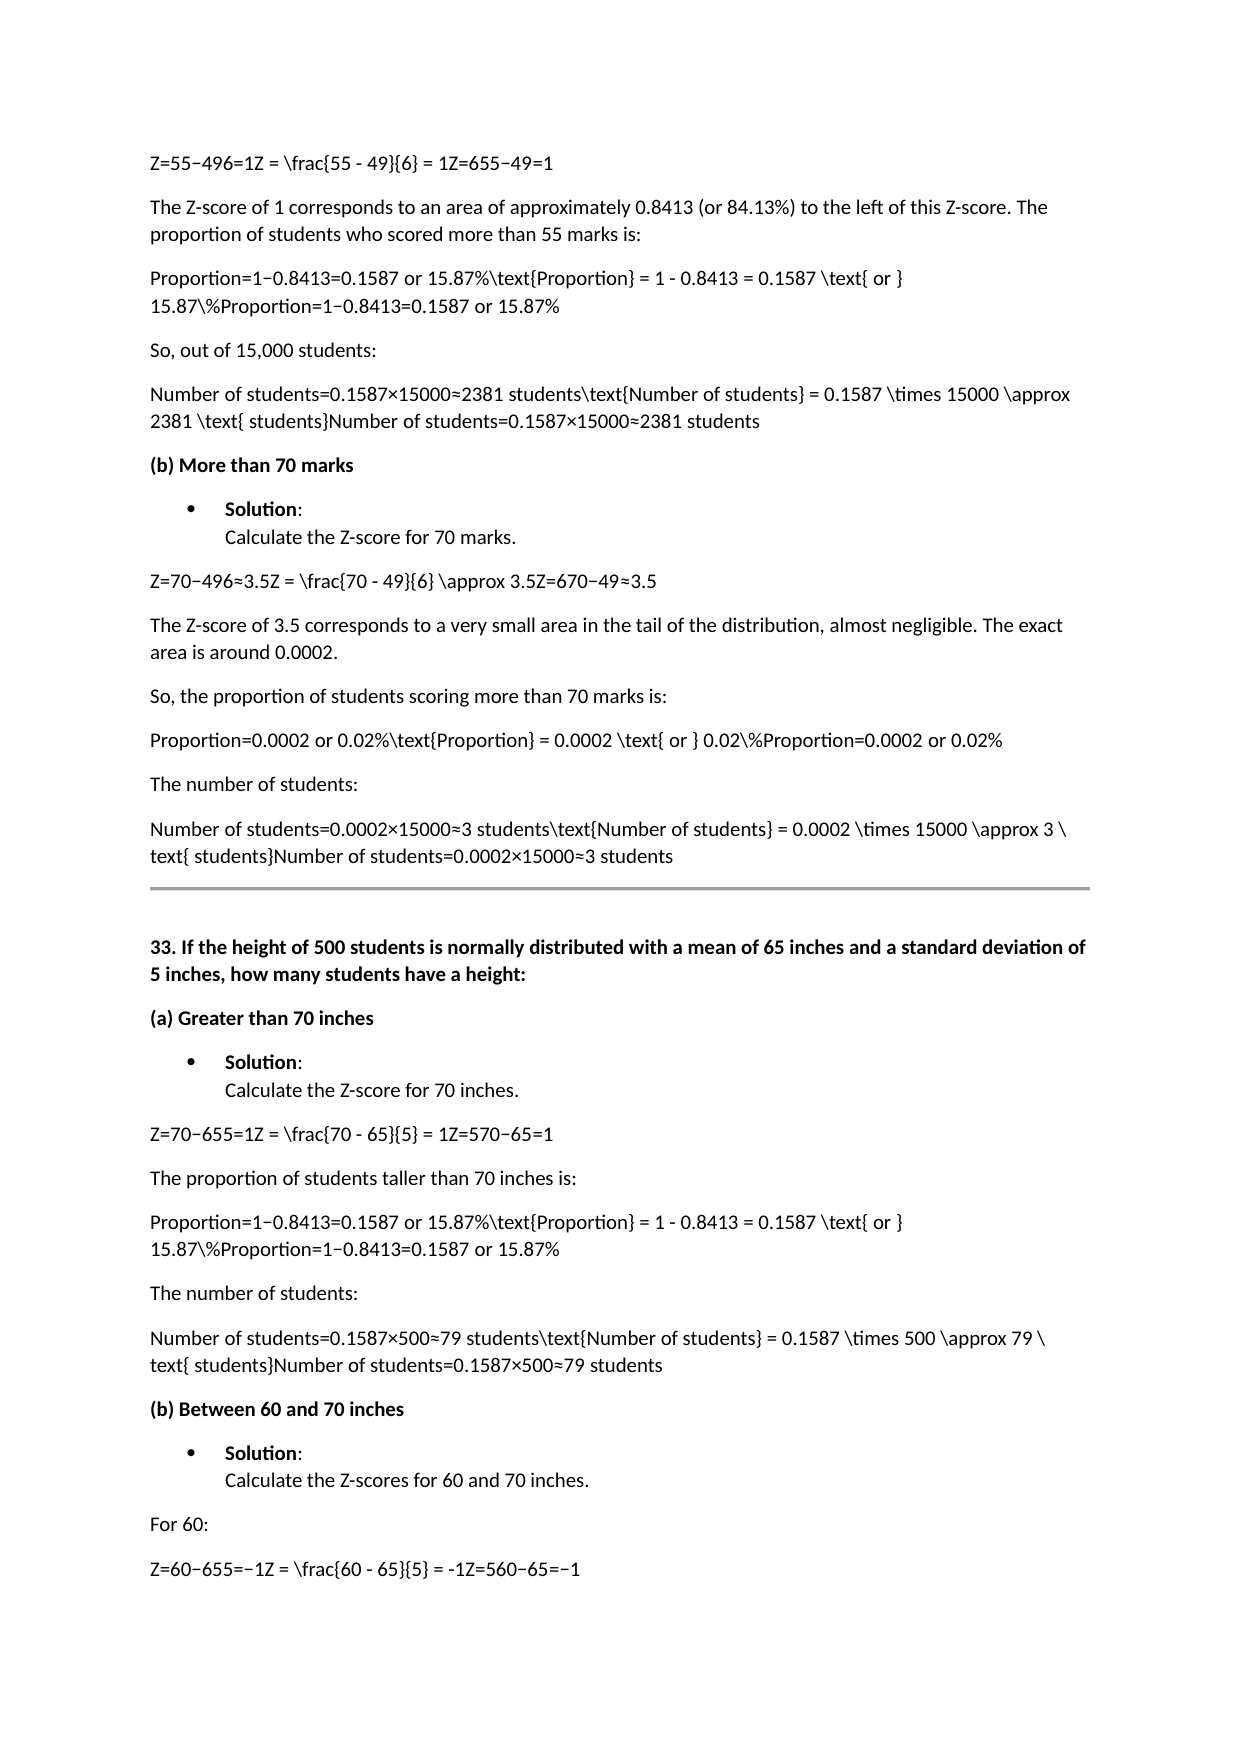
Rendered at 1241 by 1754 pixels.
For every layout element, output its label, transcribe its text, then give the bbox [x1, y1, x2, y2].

text Proportion=1−0.8413=0.1587 or 15.87%\text{Proportion} = 1 - 0.8413 = 0.1587 \text{ or } 15.87\%Proportion=1−0.8413=0.1587 or 15.87% [150, 266, 1090, 318]
text 33. If the height of 500 students is normally distributed with a mean of 65 inches and a standard deviation of 5 inches, how many students have a height: [150, 934, 1090, 987]
text So, the proportion of students scoring more than 70 marks is: [150, 683, 1090, 709]
text The Z-score of 1 corresponds to an area of approximately 0.8413 (or 84.13%) to the left of this Z-score. The proportion of students who scored more than 55 marks is: [150, 194, 1090, 247]
text Z=60−655=−1Z = \frac{60 - 65}{5} = -1Z=560−65​=−1 [150, 1556, 1090, 1581]
text Z=70−496≈3.5Z = \frac{70 - 49}{6} \approx 3.5Z=670−49​≈3.5 [150, 568, 1090, 593]
text (b) Between 60 and 70 inches [150, 1396, 1090, 1422]
list Solution: Calculate the Z-scores for 60 and 70 inches. [187, 1440, 1090, 1493]
text The proportion of students taller than 70 inches is: [150, 1165, 1090, 1191]
text The number of students: [150, 1281, 1090, 1306]
list Solution: Calculate the Z-score for 70 marks. [187, 497, 1090, 549]
text So, out of 15,000 students: [150, 337, 1090, 362]
text Proportion=0.0002 or 0.02%\text{Proportion} = 0.0002 \text{ or } 0.02\%Proportion=0.0002 or 0.02% [150, 728, 1090, 753]
text Z=70−655=1Z = \frac{70 - 65}{5} = 1Z=570−65​=1 [150, 1121, 1090, 1146]
text (b) More than 70 marks [150, 452, 1090, 478]
text Z=55−496=1Z = \frac{55 - 49}{6} = 1Z=655−49​=1 [150, 150, 1090, 175]
text Number of students=0.1587×15000≈2381 students\text{Number of students} = 0.1587 \times 15000 \approx 2381 \text{ students}Number of students=0.1587×15000≈2381 students [150, 381, 1090, 434]
text Number of students=0.0002×15000≈3 students\text{Number of students} = 0.0002 \times 15000 \approx 3 \text{ students}Number of students=0.0002×15000≈3 students [150, 816, 1090, 868]
text Proportion=1−0.8413=0.1587 or 15.87%\text{Proportion} = 1 - 0.8413 = 0.1587 \text{ or } 15.87\%Proportion=1−0.8413=0.1587 or 15.87% [150, 1209, 1090, 1262]
text (a) Greater than 70 inches [150, 1006, 1090, 1031]
text The Z-score of 3.5 corresponds to a very small area in the tail of the distribution, almost negligible. The exact area is around 0.0002. [150, 612, 1090, 665]
text Number of students=0.1587×500≈79 students\text{Number of students} = 0.1587 \times 500 \approx 79 \text{ students}Number of students=0.1587×500≈79 students [150, 1325, 1090, 1377]
list Solution: Calculate the Z-score for 70 inches. [187, 1049, 1090, 1102]
text The number of students: [150, 772, 1090, 797]
text For 60: [150, 1512, 1090, 1537]
